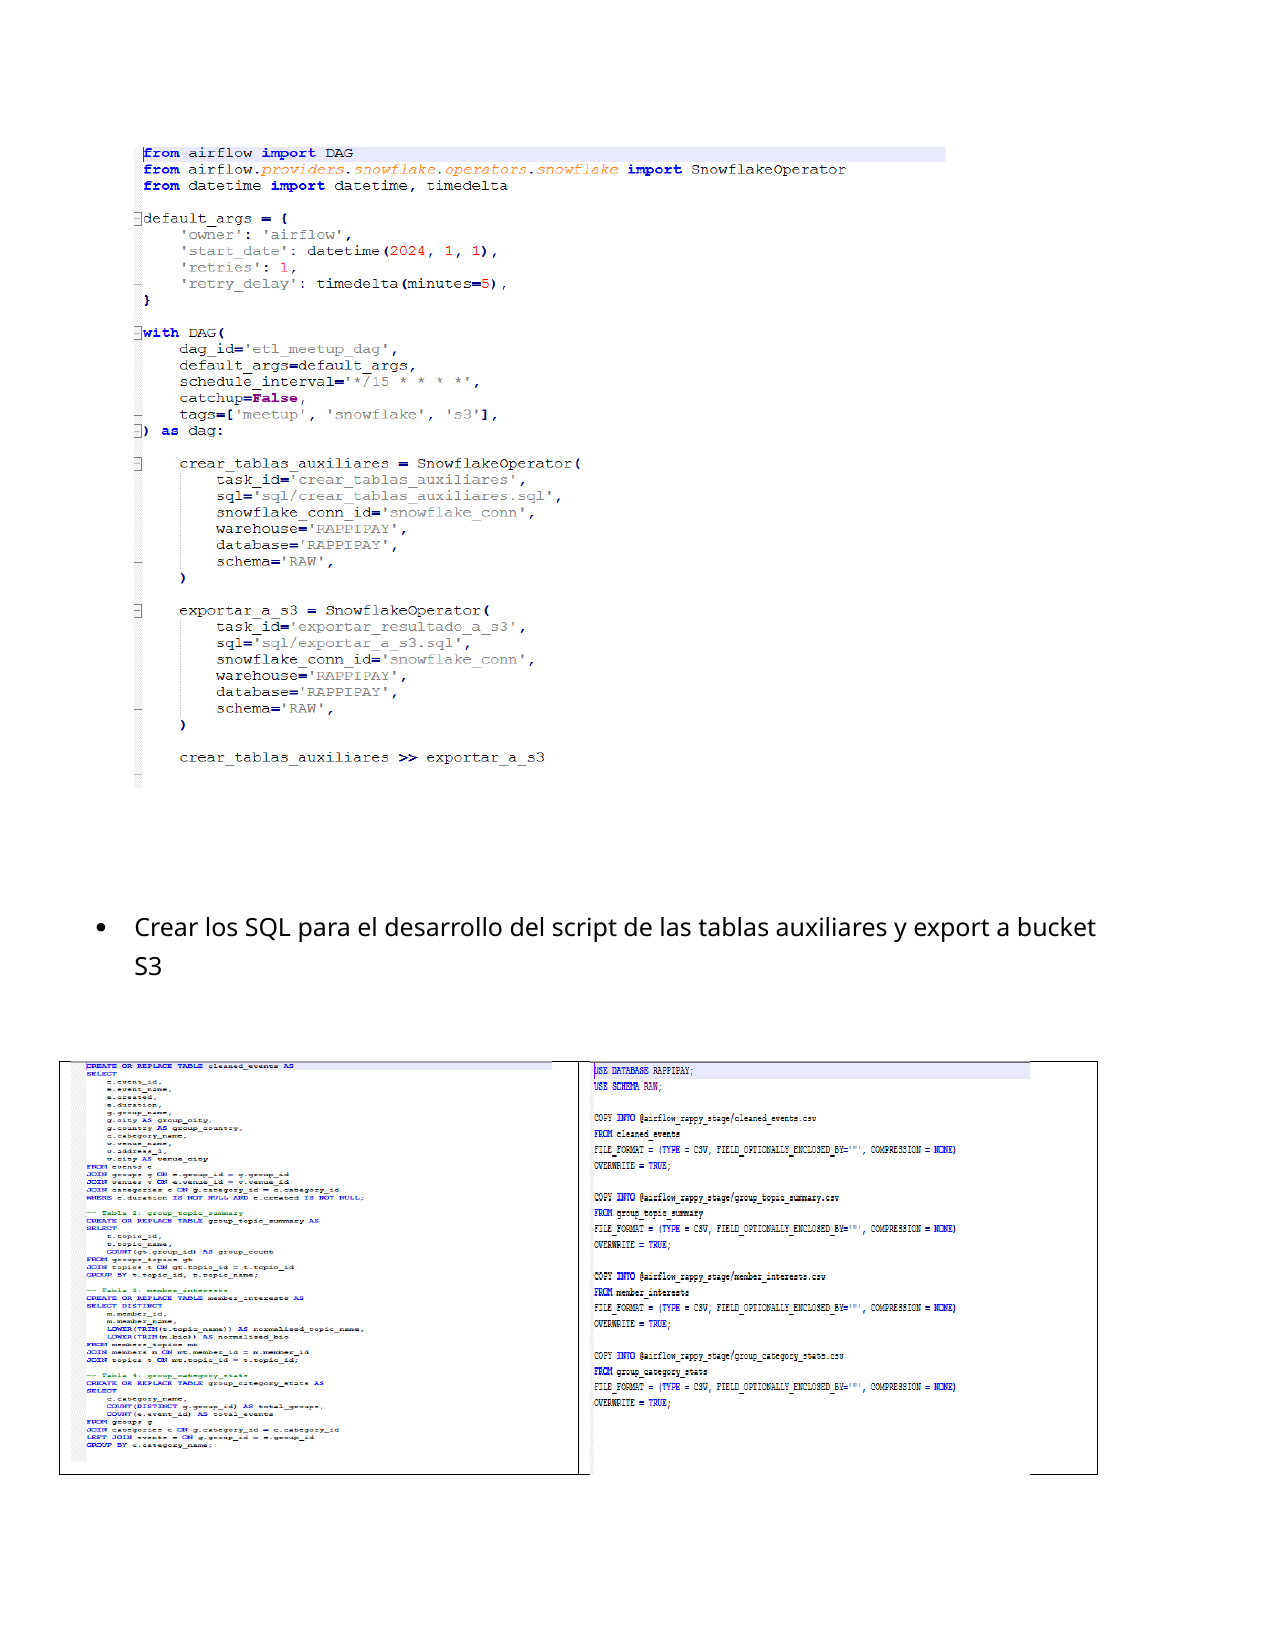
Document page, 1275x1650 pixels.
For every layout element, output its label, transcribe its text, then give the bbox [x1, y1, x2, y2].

list Crear los SQL para el desarrollo del script de las tablas auxiliares y export a bucket S3 [97, 910, 1098, 983]
picture [589, 1061, 1030, 1475]
table_header [1030, 1062, 1097, 1474]
picture [134, 147, 946, 788]
table_header [579, 1062, 589, 1474]
table_header [60, 1062, 578, 1474]
picture [70, 1061, 552, 1462]
